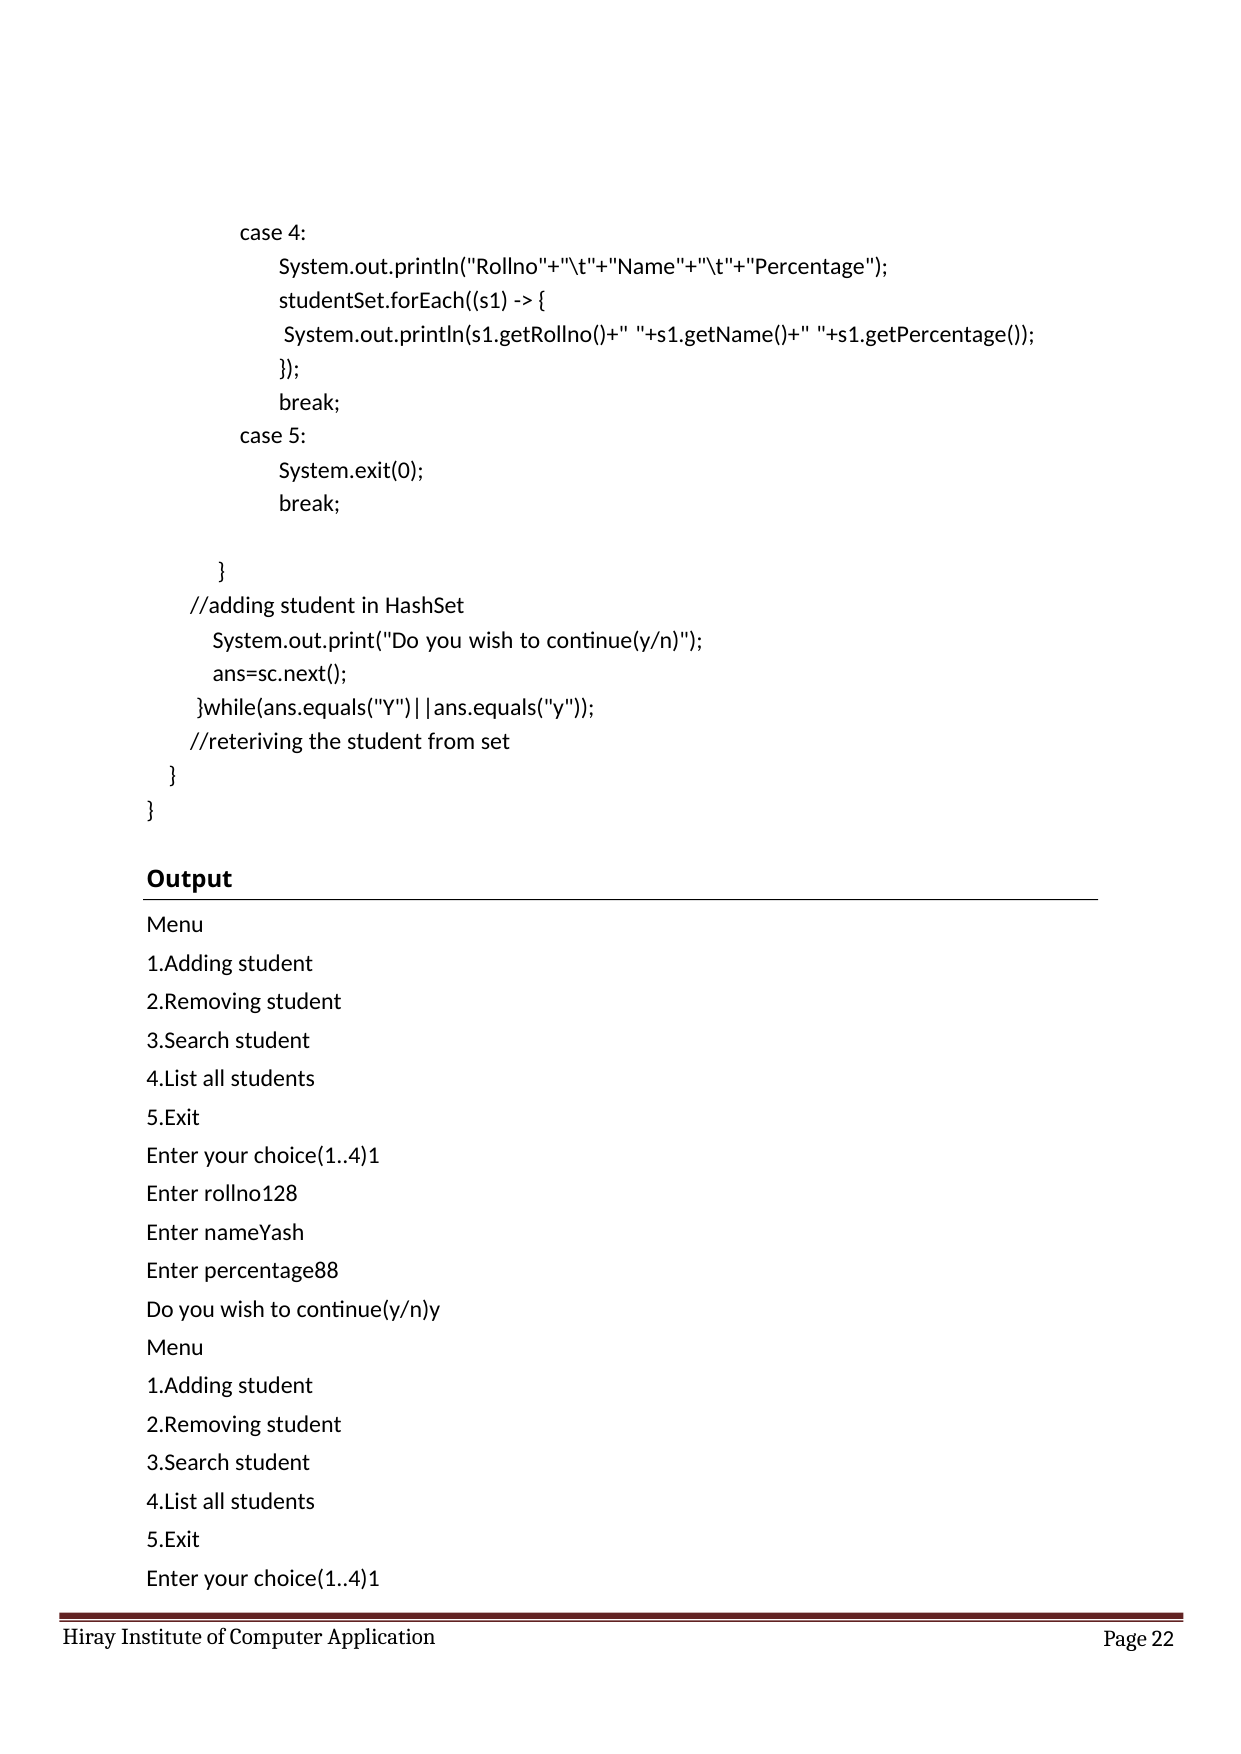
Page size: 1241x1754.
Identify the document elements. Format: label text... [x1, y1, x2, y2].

text 1.Adding student [146, 948, 444, 977]
text Enter your choice(1..4)1 [146, 1563, 444, 1592]
text System.exit(0); break; [278, 455, 425, 518]
text 3.Search student [146, 1447, 444, 1477]
subtitle Output [146, 862, 1194, 895]
text System.out.println(s1.getRollno()+" "+s1.getName()+" "+s1.getPercentage()); [284, 319, 1194, 349]
text 4.List all students [146, 1486, 444, 1515]
text Enter rollno128 [146, 1178, 444, 1208]
text 5.Exit [146, 1524, 444, 1554]
text }); [278, 353, 1194, 382]
text Enter your choice(1..4)1 [146, 1140, 444, 1169]
text 1.Adding student [146, 1371, 444, 1400]
text 4.List all students [146, 1063, 444, 1092]
text 3.Search student [146, 1025, 444, 1054]
text break; case 5: [239, 387, 342, 450]
text Enter nameYash [146, 1217, 444, 1246]
text } [217, 556, 1194, 586]
text //adding student in HashSet [190, 590, 1194, 619]
text System.out.println("Rollno"+"\t"+"Name"+"\t"+"Percentage"); studentSet.forEach((s1) -> { [278, 251, 890, 314]
text Menu [146, 901, 444, 939]
text 2.Removing student [146, 1409, 444, 1438]
text Enter percentage88 [146, 1255, 444, 1284]
text Menu [146, 1332, 444, 1361]
text } [146, 795, 1194, 824]
text Do you wish to continue(y/n)y [146, 1294, 444, 1323]
text 5.Exit [146, 1102, 444, 1131]
text case 4: [239, 217, 1194, 246]
text } [168, 761, 1194, 790]
text }while(ans.equals("Y")||ans.equals("y")); [196, 692, 1194, 721]
text //reteriving the student from set [190, 726, 1194, 756]
text System.out.print("Do you wish to continue(y/n)"); ans=sc.next(); [212, 625, 704, 688]
text 2.Removing student [146, 986, 444, 1016]
